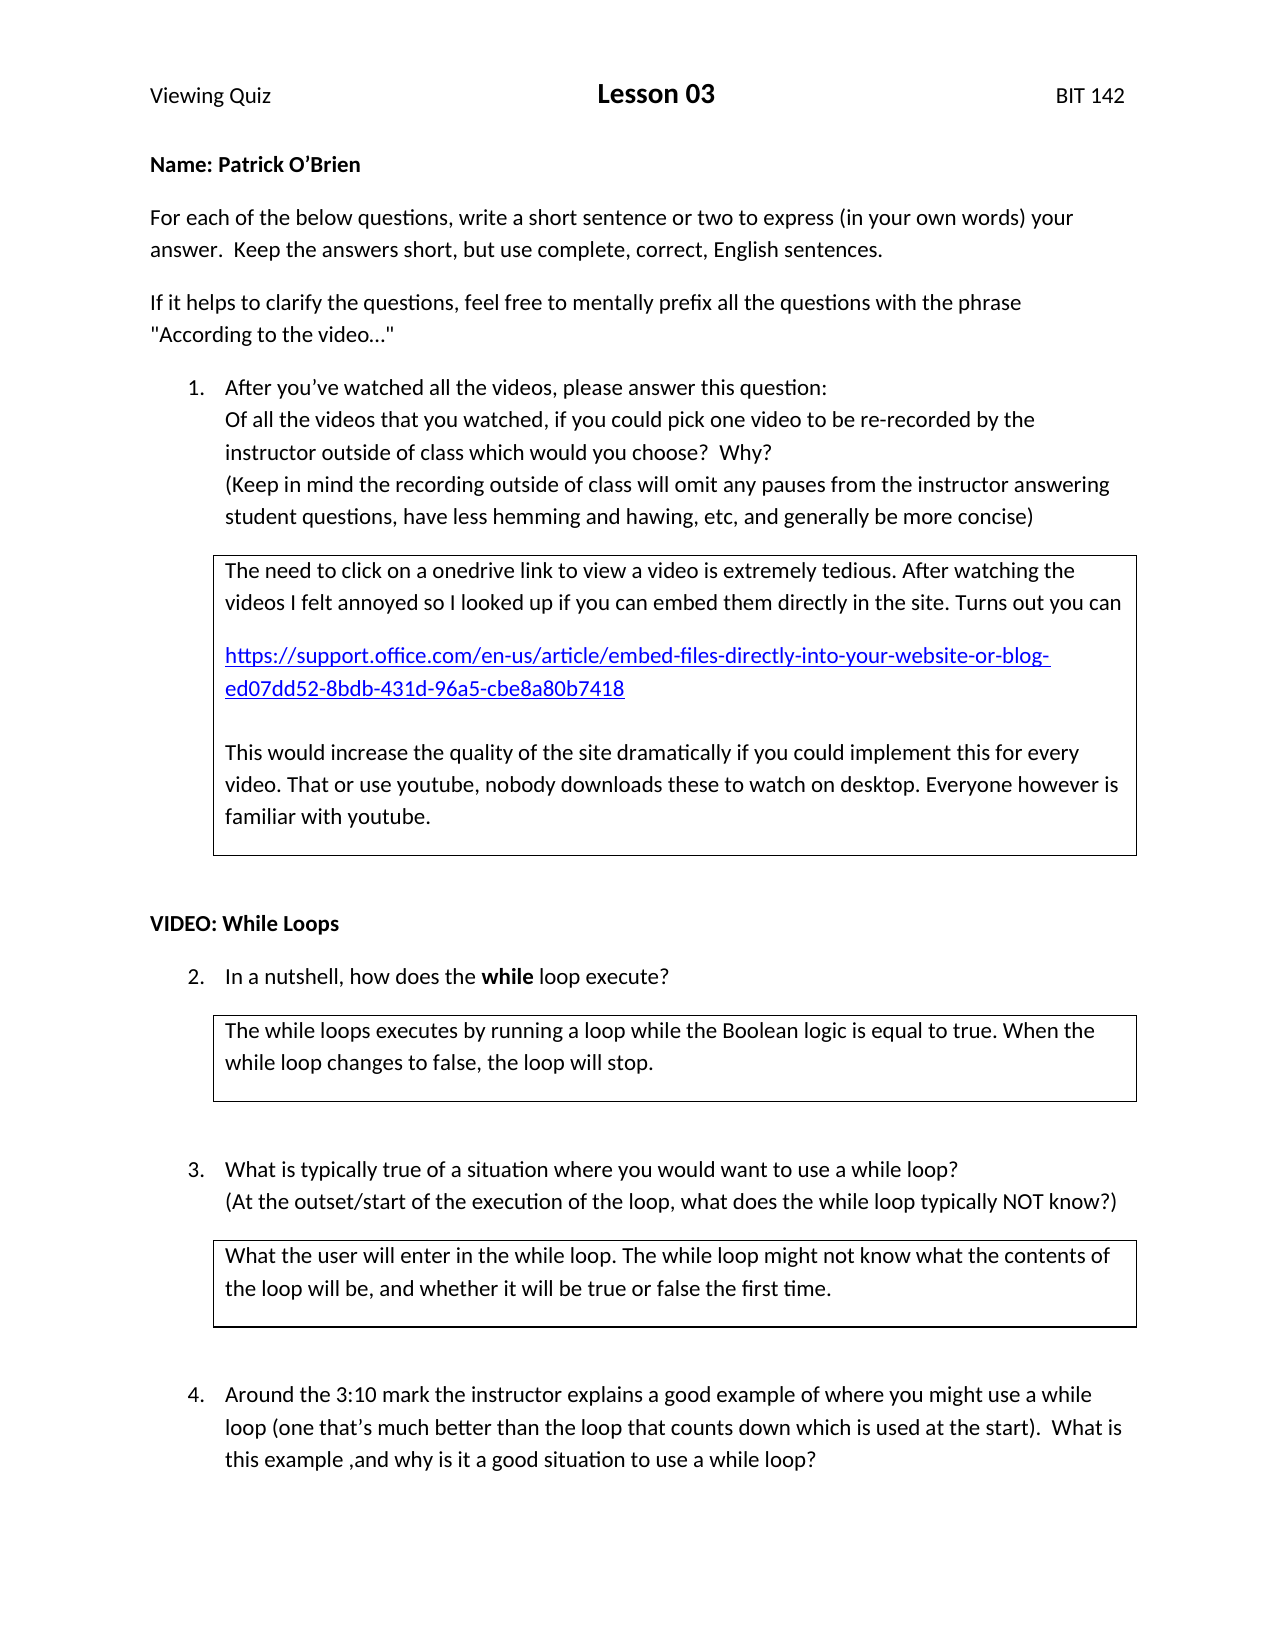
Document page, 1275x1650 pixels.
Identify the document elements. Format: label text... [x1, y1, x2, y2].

list In a nutshell, how does the while loop execute? [187, 962, 1125, 990]
text If it helps to clarify the questions, feel free to mentally prefix all the questions with the phrase "According to the video…" [150, 288, 1125, 348]
list After you’ve watched all the videos, please answer this question: Of all the videos that you watched, if you could pick one video to be re-recorded by the instructor outside of class which would you choose? Why? (Keep in mind the recording outside of class will omit any pauses from the instructor answering student questions, have less hemming and hawing, etc, and generally be more concise) [187, 373, 1125, 530]
table_header The need to click on a onedrive link to view a video is extremely tedious. After watching the videos I felt annoyed so I looked up if you can embed them directly in the site. Turns out you can https://support.office.com/en-us/article/embed-files-directly-into-your-website-or-blog-ed07dd52-8bdb-431d-96a5-cbe8a80b7418 This would increase the quality of the site dramatically if you could implement this for every video. That or use youtube, nobody downloads these to watch on desktop. Everyone however is familiar with youtube. [214, 556, 1136, 855]
list What is typically true of a situation where you would want to use a while loop? (At the outset/start of the execution of the loop, what does the while loop typically NOT know?) [187, 1155, 1125, 1215]
table_header What the user will enter in the while loop. The while loop might not know what the contents of the loop will be, and whether it will be true or false the first time. [214, 1241, 1136, 1326]
table_header The while loops executes by running a loop while the Boolean logic is equal to true. When the while loop changes to false, the loop will stop. [214, 1016, 1136, 1101]
text For each of the below questions, write a short sentence or two to express (in your own words) your answer. Keep the answers short, but use complete, correct, English sentences. [150, 203, 1125, 263]
list Around the 3:10 mark the instructor explains a good example of where you might use a while loop (one that’s much better than the loop that counts down which is used at the start). What is this example ,and why is it a good situation to use a while loop? [187, 1380, 1125, 1473]
text Name: Patrick O’Brien [150, 150, 1125, 178]
text VIDEO: While Loops [150, 909, 1125, 937]
